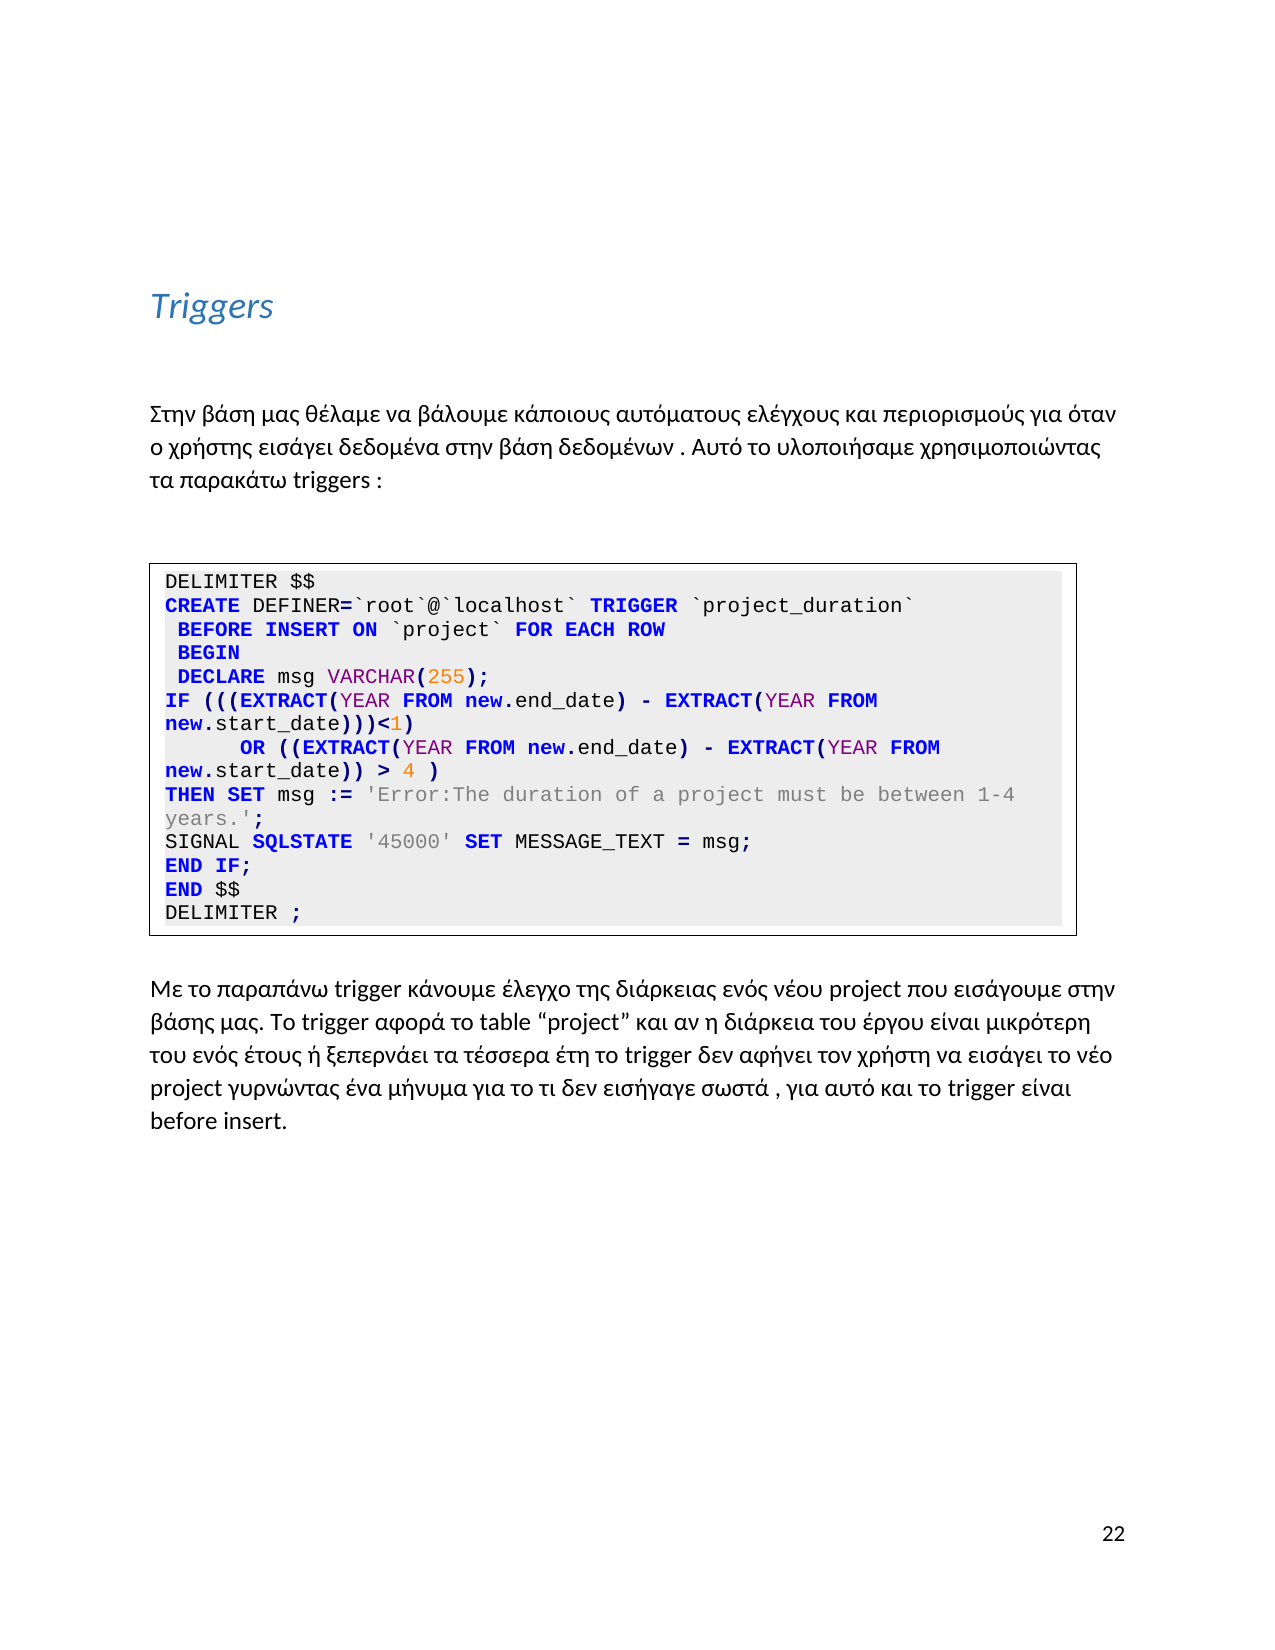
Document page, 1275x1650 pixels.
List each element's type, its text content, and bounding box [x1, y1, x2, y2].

text Triggers [150, 282, 1125, 328]
text Στην βάση μας θέλαμε να βάλουμε κάποιους αυτόματους ελέγχους και περιορισμούς για όταν ο χρήστης εισάγει δεδομένα στην βάση δεδομένων . Αυτό το υλοποιήσαμε χρησιμοποιώντας τα παρακάτω triggers : [150, 398, 1125, 494]
text Mε το παραπάνω trigger κάνουμε έλεγχο της διάρκειας ενός νέου project που εισάγουμε στην βάσης μας. Το trigger αφορά το table “project” και αν η διάρκεια του έργου είναι μικρότερη του ενός έτους ή ξεπερνάει τα τέσσερα έτη το trigger δεν αφήνει τον χρήστη να εισάγει το νέο project γυρνώντας ένα μήνυμα για το τι δεν εισήγαγε σωστά , για αυτό και το trigger είναι before insert. [150, 973, 1125, 1135]
